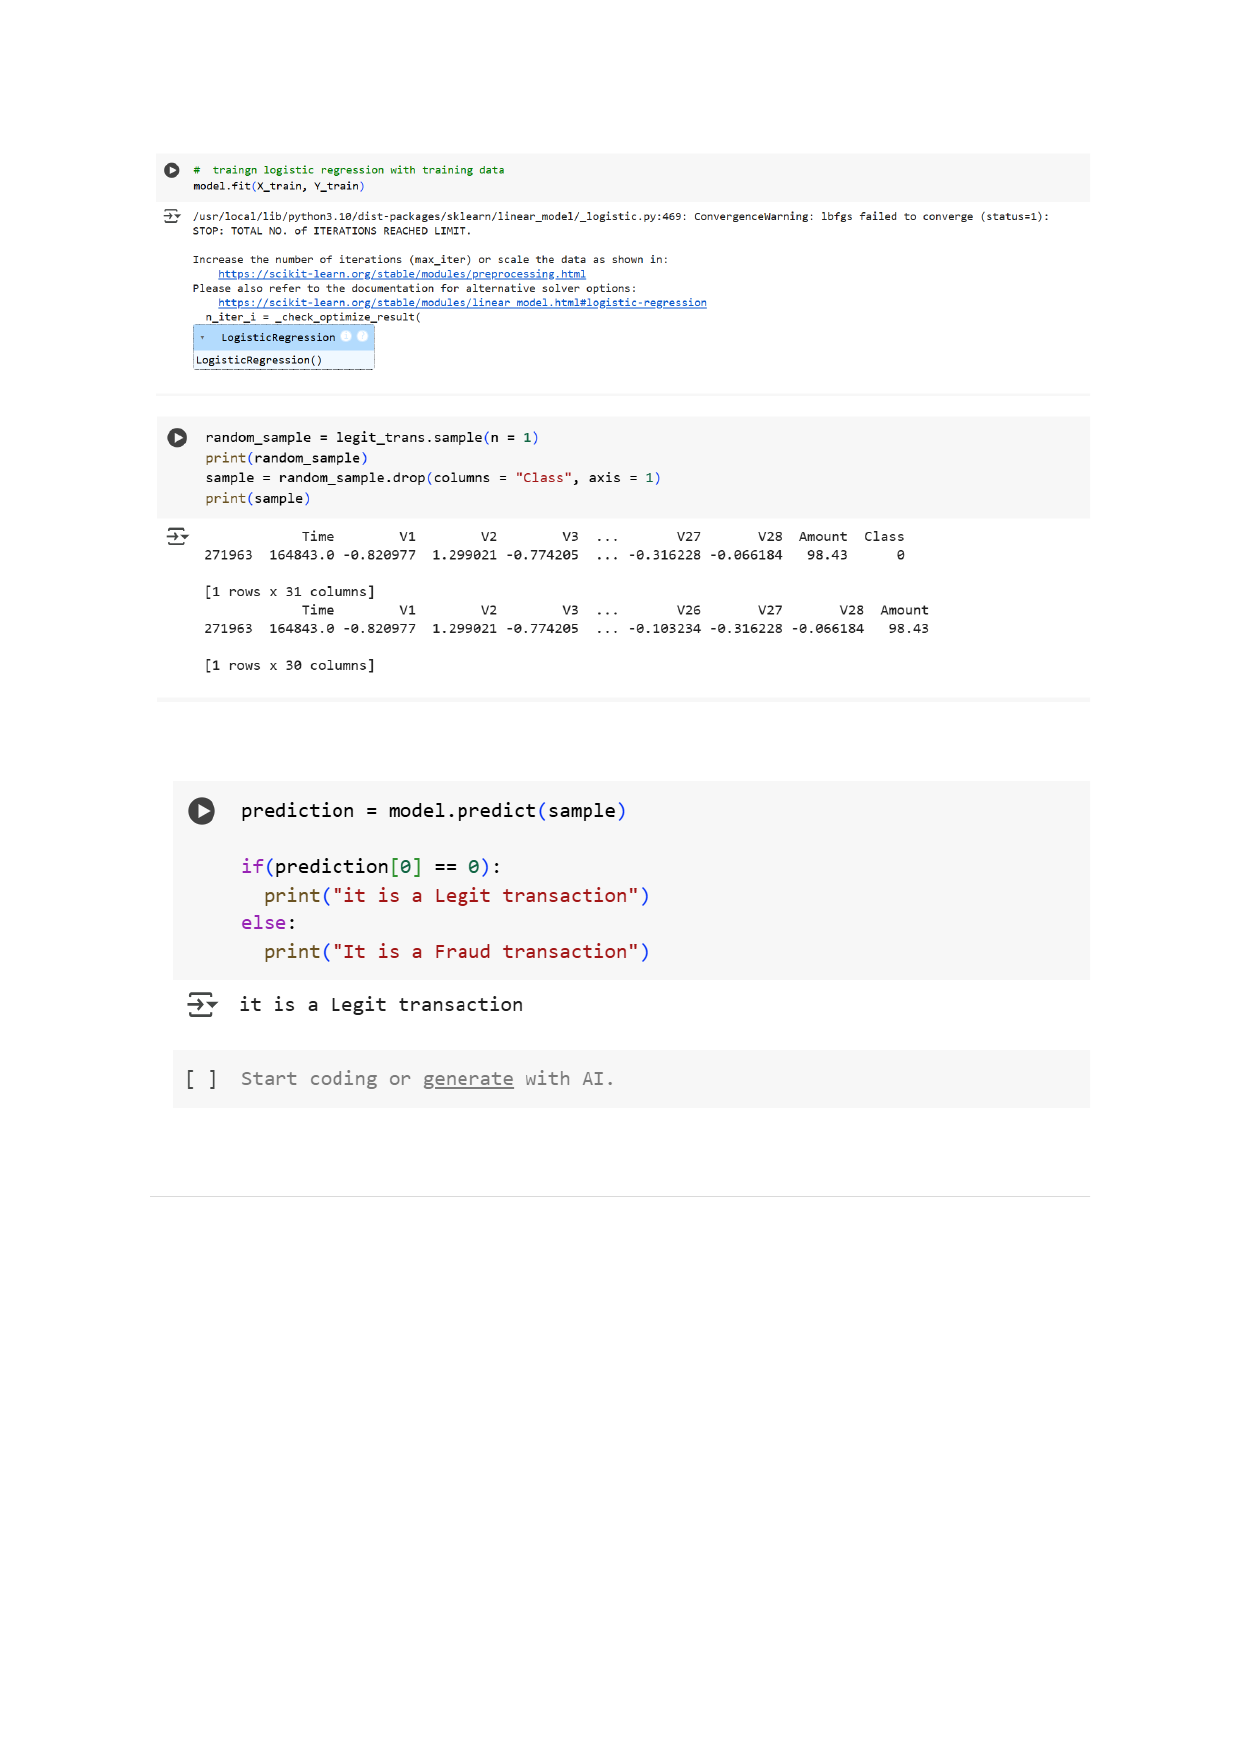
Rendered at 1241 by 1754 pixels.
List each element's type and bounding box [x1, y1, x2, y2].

picture [150, 150, 1091, 396]
picture [150, 767, 1091, 1199]
picture [150, 414, 1091, 702]
